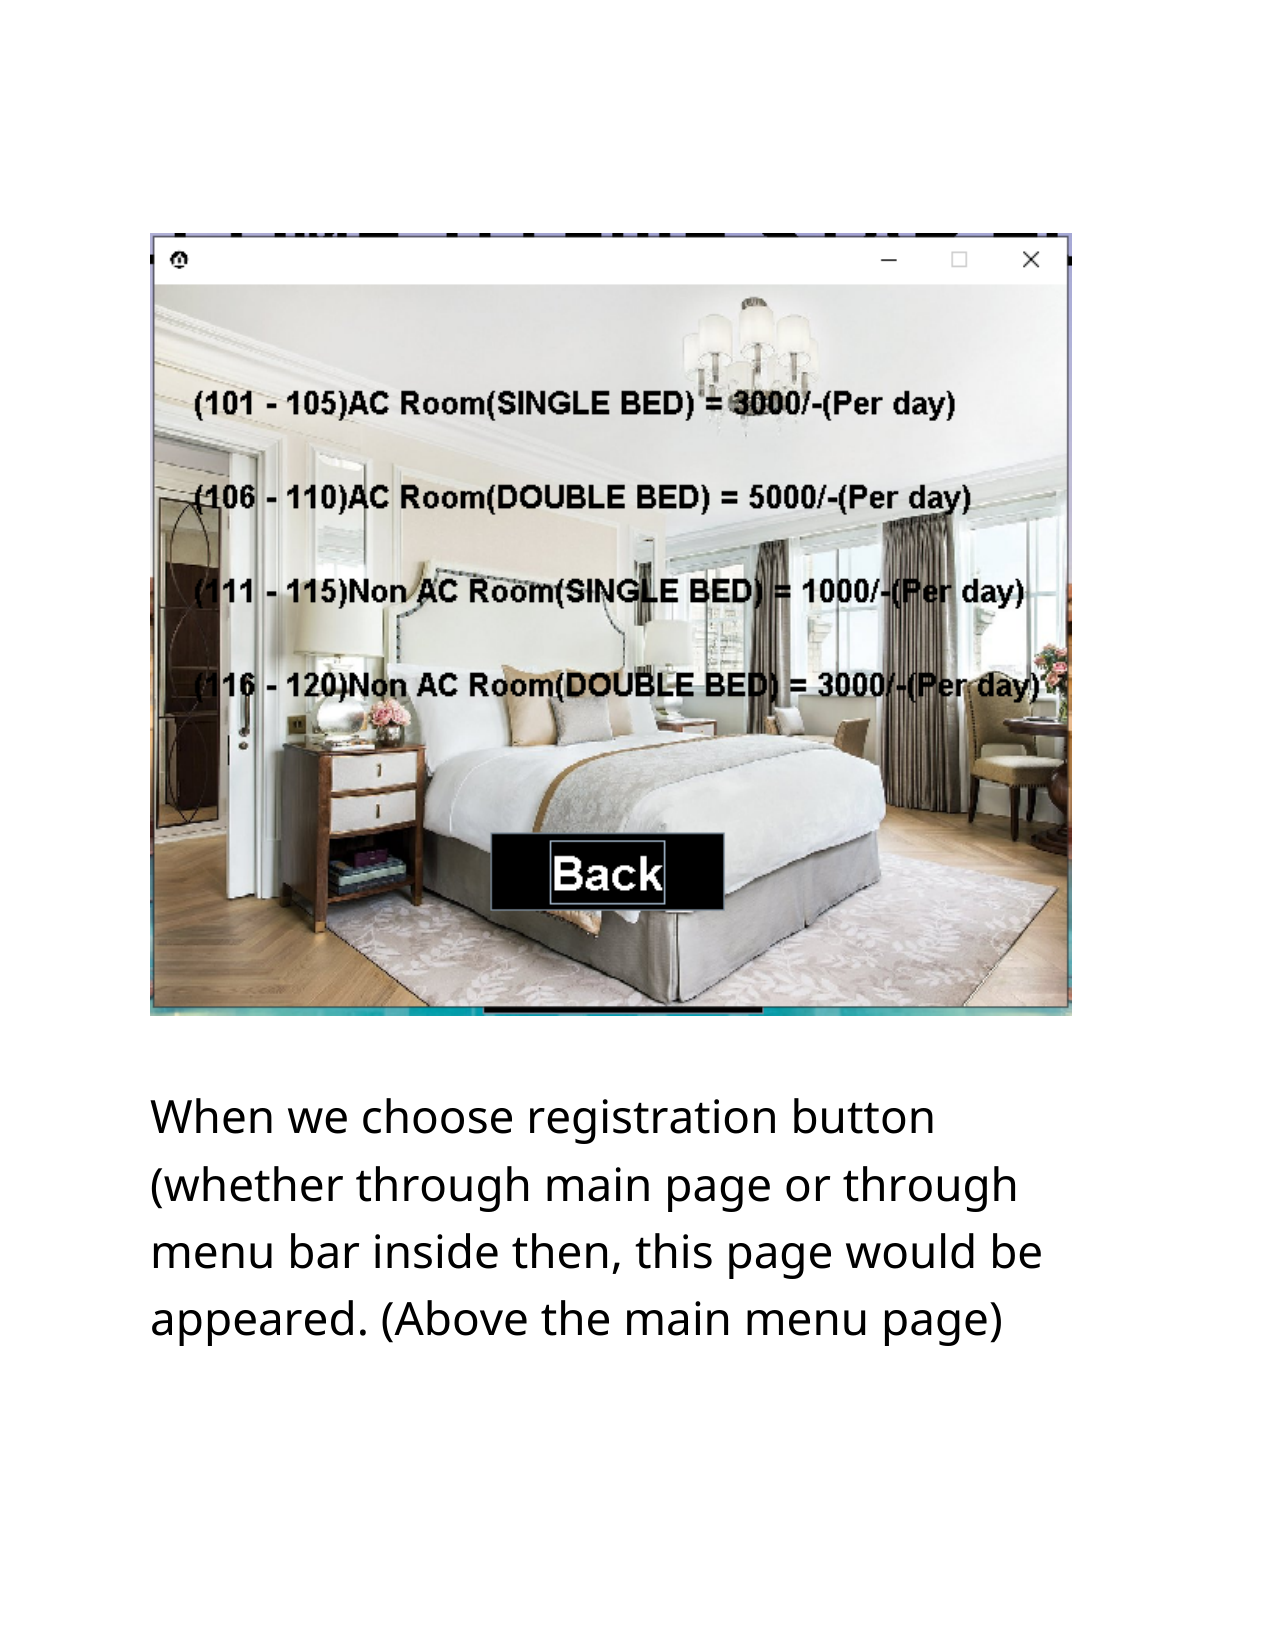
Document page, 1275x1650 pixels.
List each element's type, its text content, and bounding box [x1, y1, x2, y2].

picture [150, 233, 1072, 1016]
text When we choose registration button (whether through main page or through menu bar inside then, this page would be appeared. (Above the main menu page) [150, 1085, 1125, 1349]
